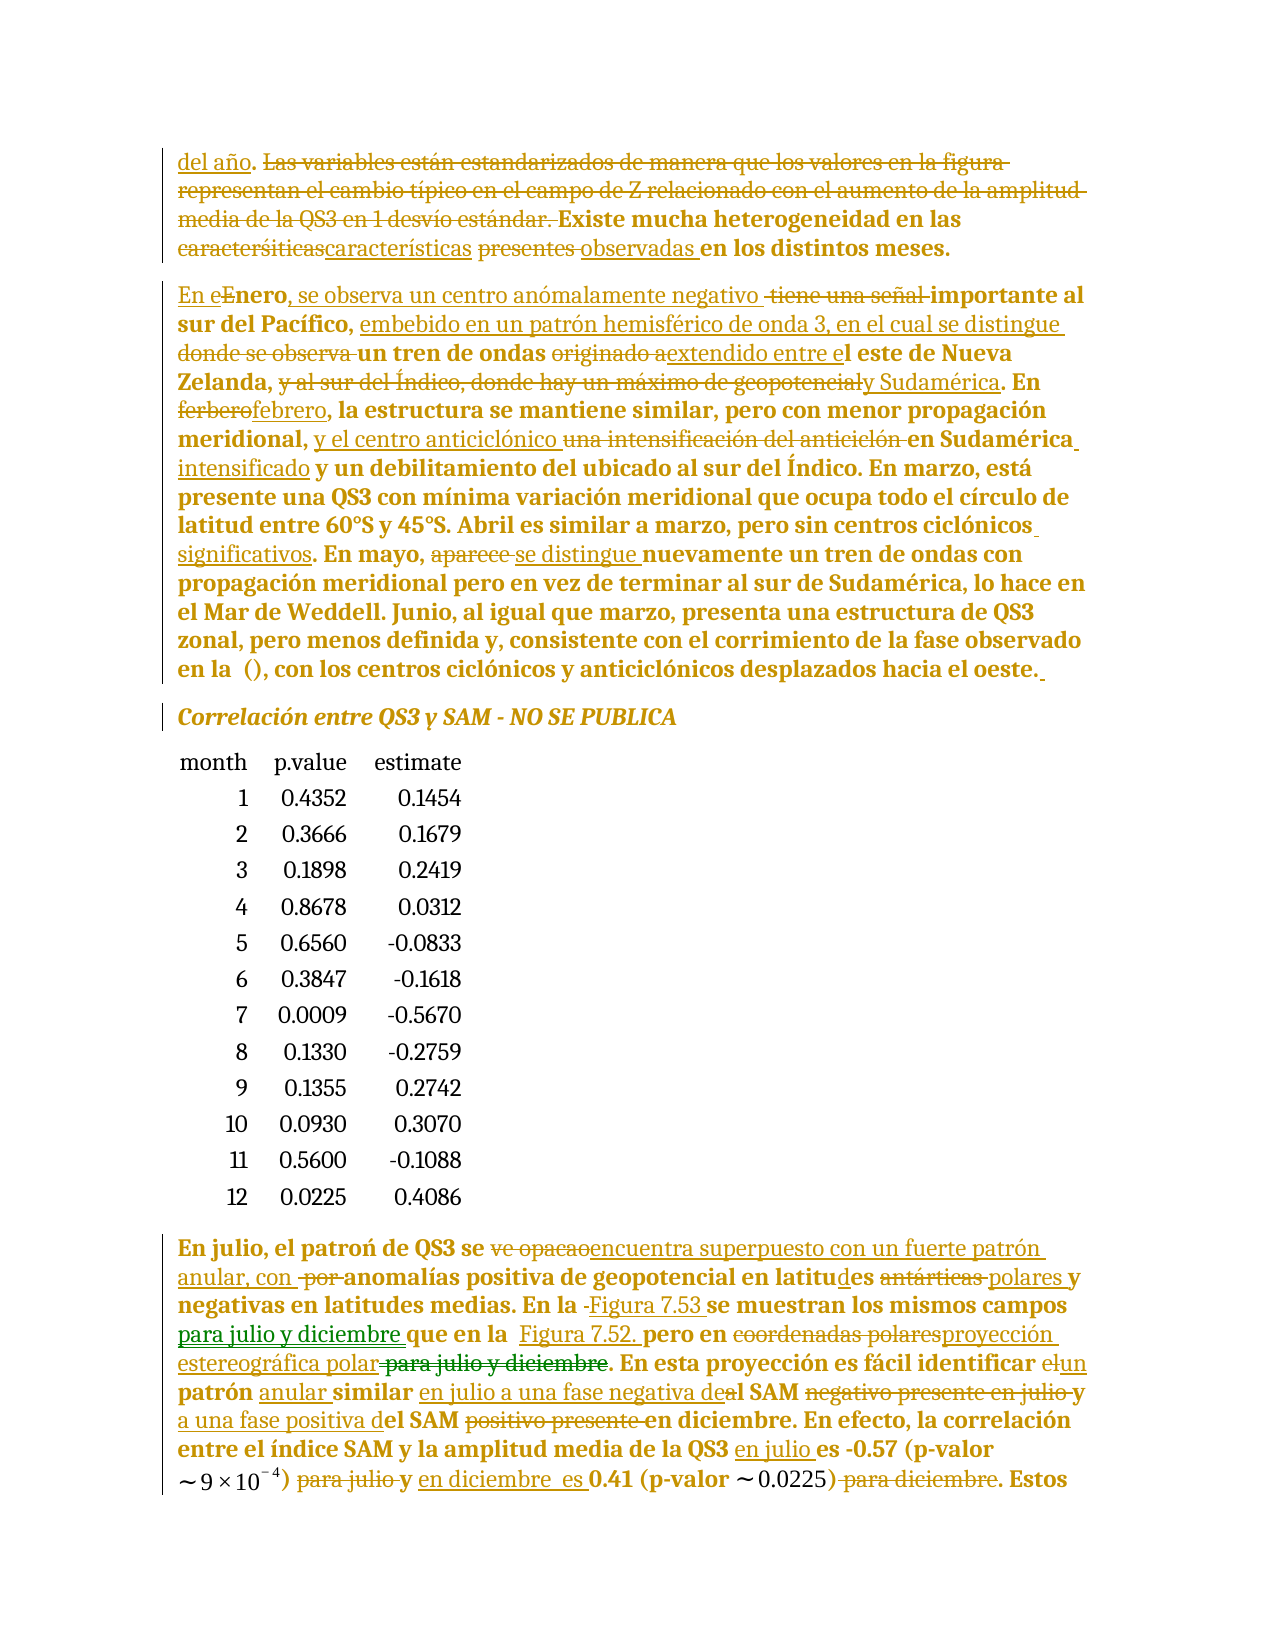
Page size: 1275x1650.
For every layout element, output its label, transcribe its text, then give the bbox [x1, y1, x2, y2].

table_cell 3 [166, 853, 259, 889]
table_header estimate [358, 744, 472, 780]
table_cell 10 [166, 1106, 259, 1143]
table_cell 0.1330 [259, 1034, 358, 1070]
table_header p.value [259, 744, 358, 780]
text En la se muestra la regresión del campo de con la amplitud media de la QS3. Existe mucha heterogeneidad en las en los distintos meses. [177, 148, 1098, 263]
table_cell 0.8678 [259, 889, 358, 925]
table_cell 1 [166, 780, 259, 816]
table_cell 6 [166, 961, 259, 998]
table_cell 5 [166, 925, 259, 961]
table_cell -0.5670 [358, 998, 472, 1034]
table_cell 0.0009 [259, 998, 358, 1034]
table_cell 0.4086 [358, 1179, 472, 1215]
table_cell 11 [166, 1143, 259, 1179]
table_cell 9 [166, 1070, 259, 1106]
text neroimportante al sur del Pacífico, un tren de ondas l este de Nueva Zelanda, . En , la estructura se mantiene similar, pero con menor propagación meridional, en Sudamérica y un debilitamiento del ubicado al sur del Índico. En marzo, está presente una QS3 con mínima variación meridional que ocupa todo el círculo de latitud entre 60°S y 45°S. Abril es similar a marzo, pero sin centros ciclónicos. En mayo, nuevamente un tren de ondas con propagación meridional pero en vez de terminar al sur de Sudamérica, lo hace en el Mar de Weddell. Junio, al igual que marzo, presenta una estructura de QS3 zonal, pero menos definida y, consistente con el corrimiento de la fase observado en la (), con los centros ciclónicos y anticiclónicos desplazados hacia el oeste. [177, 281, 1098, 684]
text Correlación entre QS3 y SAM - NO SE PUBLICA [177, 703, 1098, 731]
table_cell 0.6560 [259, 925, 358, 961]
table_cell -0.2759 [358, 1034, 472, 1070]
table_cell 0.3666 [259, 816, 358, 853]
table_cell 0.2419 [358, 853, 472, 889]
table_cell 0.4352 [259, 780, 358, 816]
table_cell 0.1679 [358, 816, 472, 853]
table_cell 2 [166, 816, 259, 853]
table_cell 4 [166, 889, 259, 925]
table_cell 0.1898 [259, 853, 358, 889]
table_cell 0.1454 [358, 780, 472, 816]
table_cell 0.2742 [358, 1070, 472, 1106]
table_cell -0.0833 [358, 925, 472, 961]
table_cell 7 [166, 998, 259, 1034]
table_cell 0.1355 [259, 1070, 358, 1106]
table_cell 0.5600 [259, 1143, 358, 1179]
table_cell 12 [166, 1179, 259, 1215]
table_header month [166, 744, 259, 780]
table_cell 0.0225 [259, 1179, 358, 1215]
table_cell -0.1618 [358, 961, 472, 998]
table_cell -0.1088 [358, 1143, 472, 1179]
table_cell 0.0930 [259, 1106, 358, 1143]
table_cell 0.0312 [358, 889, 472, 925]
table_cell 8 [166, 1034, 259, 1070]
table_cell 0.3070 [358, 1106, 472, 1143]
table_cell 0.3847 [259, 961, 358, 998]
